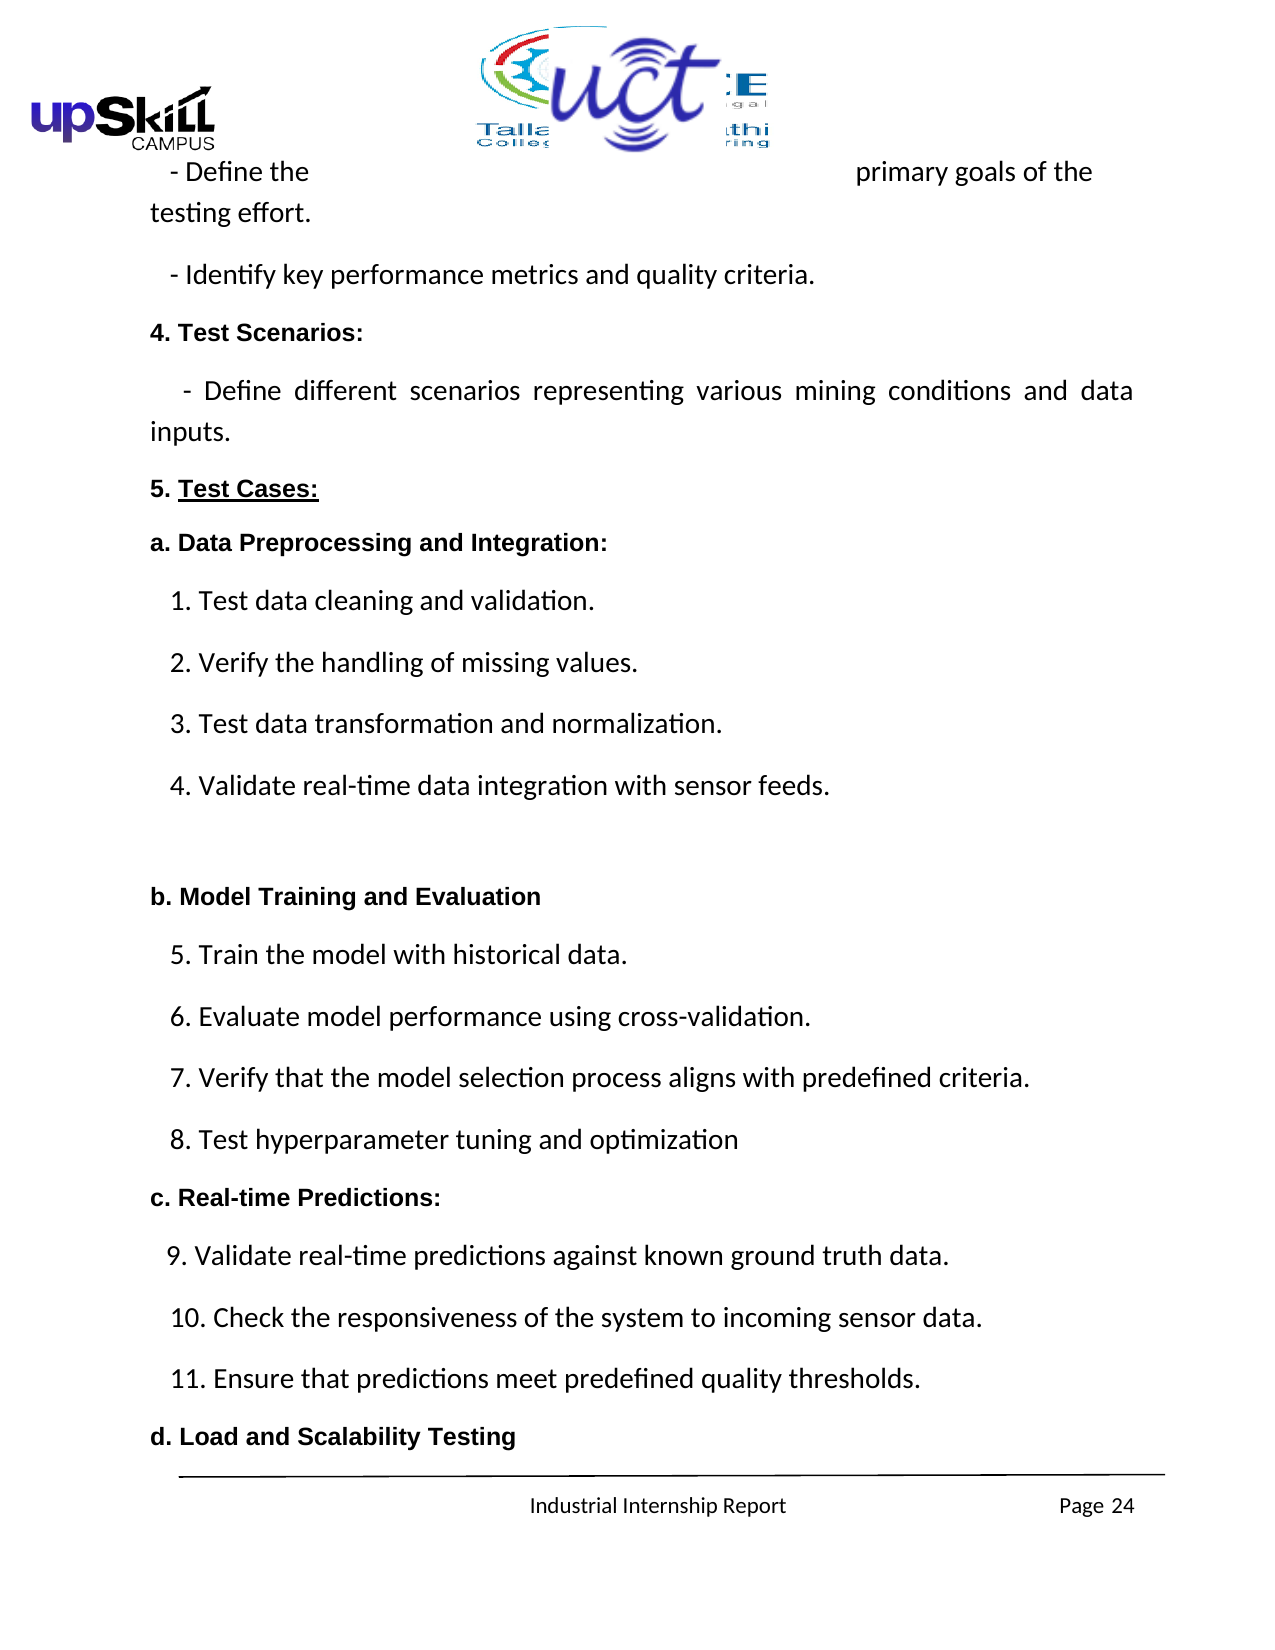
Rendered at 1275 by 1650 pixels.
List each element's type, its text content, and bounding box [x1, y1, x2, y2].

text 2. Verify the handling of missing values. [150, 644, 1134, 679]
text 5. Train the model with historical data. [150, 936, 1134, 972]
text d. Load and Scalability Testing [150, 1422, 1134, 1451]
text 4. Test Scenarios: [150, 318, 1134, 347]
text 3. Test data transformation and normalization. [150, 706, 1134, 741]
text 10. Check the responsiveness of the system to incoming sensor data. [150, 1299, 1134, 1334]
text - Identify key performance metrics and quality criteria. [150, 256, 1134, 292]
picture [411, 7, 837, 154]
text 9. Validate real-time predictions against known ground truth data. [150, 1237, 1134, 1273]
text 6. Evaluate model performance using cross-validation. [150, 998, 1134, 1033]
text a. Data Preprocessing and Integration: [150, 528, 1134, 557]
text b. Model Training and Evaluation [150, 882, 1134, 911]
text 4. Validate real-time data integration with sensor feeds. [150, 767, 1134, 803]
text - Define different scenarios representing various mining conditions and data inputs. [150, 372, 1134, 448]
text 1. Test data cleaning and validation. [150, 582, 1134, 618]
picture [0, 73, 246, 154]
text 8. Test hyperparameter tuning and optimization [150, 1121, 1134, 1157]
text 7. Verify that the model selection process aligns with predefined criteria. [150, 1059, 1134, 1095]
text c. Real-time Predictions: [150, 1183, 1134, 1212]
text 5. Test Cases: [150, 474, 1134, 503]
text 11. Ensure that predictions meet predefined quality thresholds. [150, 1361, 1134, 1396]
text - Define the primary goals of the testing effort. [150, 153, 1134, 230]
